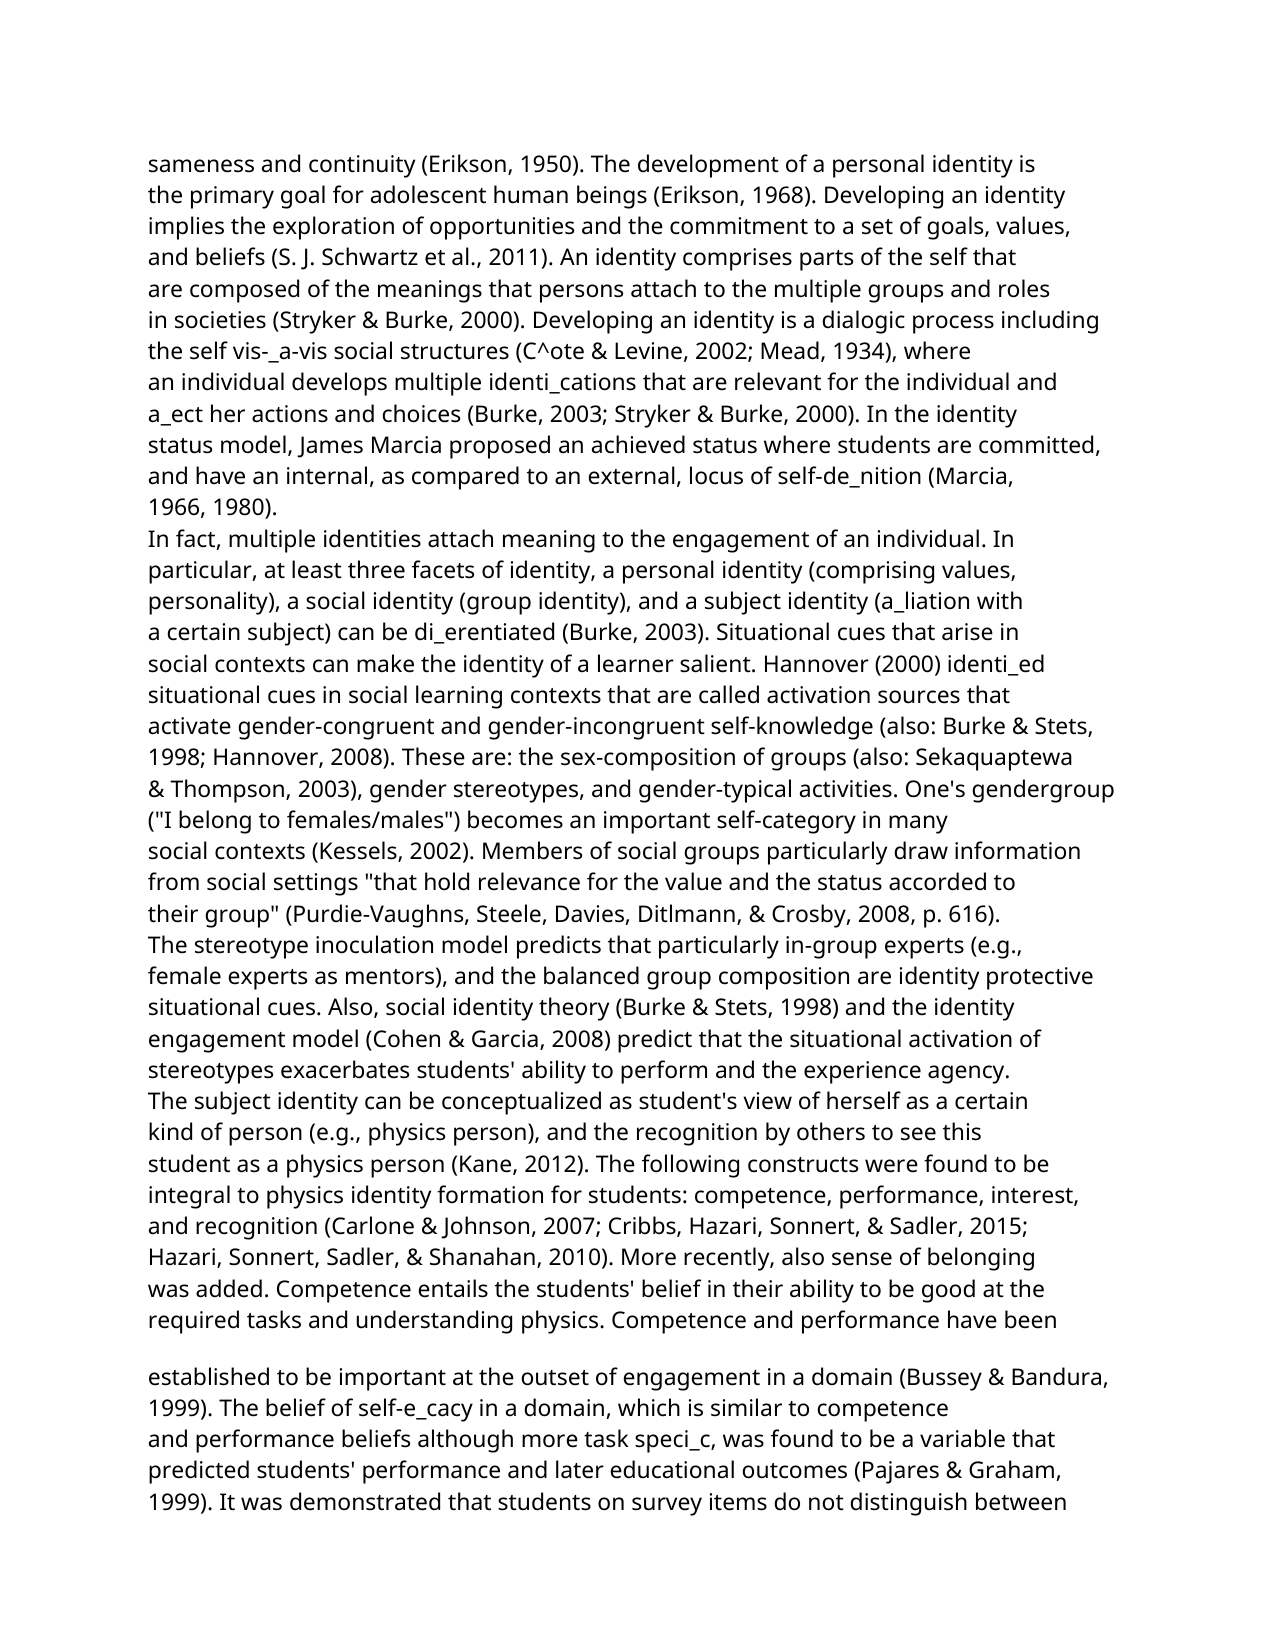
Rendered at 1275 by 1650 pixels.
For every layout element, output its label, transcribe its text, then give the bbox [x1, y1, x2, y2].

text sameness and continuity (Erikson, 1950). The development of a personal identity is [148, 148, 1127, 179]
text and recognition (Carlone & Johnson, 2007; Cribbs, Hazari, Sonnert, & Sadler, 2015; [148, 1210, 1127, 1241]
text an individual develops multiple identi_cations that are relevant for the individual and [148, 366, 1127, 398]
text 1999). The belief of self-e_cacy in a domain, which is similar to competence [148, 1392, 1127, 1423]
text established to be important at the outset of engagement in a domain (Bussey & Bandura, [148, 1361, 1127, 1392]
text and beliefs (S. J. Schwartz et al., 2011). An identity comprises parts of the self that [148, 241, 1127, 273]
text 1999). It was demonstrated that students on survey items do not distinguish between [148, 1486, 1127, 1517]
text the self vis-_a-vis social structures (C^ote & Levine, 2002; Mead, 1934), where [148, 335, 1127, 366]
text student as a physics person (Kane, 2012). The following constructs were found to be [148, 1148, 1127, 1179]
text Hazari, Sonnert, Sadler, & Shanahan, 2010). More recently, also sense of belonging [148, 1241, 1127, 1273]
text particular, at least three facets of identity, a personal identity (comprising values, [148, 554, 1127, 585]
text implies the exploration of opportunities and the commitment to a set of goals, values, [148, 210, 1127, 241]
text The subject identity can be conceptualized as student's view of herself as a certain [148, 1085, 1127, 1116]
text female experts as mentors), and the balanced group composition are identity protective [148, 960, 1127, 991]
text ("I belong to females/males") becomes an important self-category in many [148, 804, 1127, 835]
text integral to physics identity formation for students: competence, performance, interest, [148, 1179, 1127, 1210]
text social contexts can make the identity of a learner salient. Hannover (2000) identi_ed [148, 648, 1127, 679]
text personality), a social identity (group identity), and a subject identity (a_liation with [148, 585, 1127, 616]
text are composed of the meanings that persons attach to the multiple groups and roles [148, 273, 1127, 304]
text & Thompson, 2003), gender stereotypes, and gender-typical activities. One's gendergroup [148, 773, 1127, 804]
text their group" (Purdie-Vaughns, Steele, Davies, Ditlmann, & Crosby, 2008, p. 616). [148, 898, 1127, 929]
text activate gender-congruent and gender-incongruent self-knowledge (also: Burke & Stets, [148, 710, 1127, 741]
text the primary goal for adolescent human beings (Erikson, 1968). Developing an identity [148, 179, 1127, 210]
text social contexts (Kessels, 2002). Members of social groups particularly draw information [148, 835, 1127, 866]
text from social settings "that hold relevance for the value and the status accorded to [148, 866, 1127, 898]
text 1998; Hannover, 2008). These are: the sex-composition of groups (also: Sekaquaptewa [148, 741, 1127, 773]
text stereotypes exacerbates students' ability to perform and the experience agency. [148, 1054, 1127, 1085]
text and have an internal, as compared to an external, locus of self-de_nition (Marcia, [148, 460, 1127, 491]
text 1966, 1980). [148, 491, 1127, 523]
text and performance beliefs although more task speci_c, was found to be a variable that [148, 1423, 1127, 1454]
text status model, James Marcia proposed an achieved status where students are committed, [148, 429, 1127, 460]
text required tasks and understanding physics. Competence and performance have been [148, 1304, 1127, 1335]
text a_ect her actions and choices (Burke, 2003; Stryker & Burke, 2000). In the identity [148, 398, 1127, 429]
text a certain subject) can be di_erentiated (Burke, 2003). Situational cues that arise in [148, 616, 1127, 648]
text situational cues. Also, social identity theory (Burke & Stets, 1998) and the identity [148, 991, 1127, 1023]
text engagement model (Cohen & Garcia, 2008) predict that the situational activation of [148, 1023, 1127, 1054]
text was added. Competence entails the students' belief in their ability to be good at the [148, 1273, 1127, 1304]
text predicted students' performance and later educational outcomes (Pajares & Graham, [148, 1454, 1127, 1486]
text In fact, multiple identities attach meaning to the engagement of an individual. In [148, 523, 1127, 554]
text in societies (Stryker & Burke, 2000). Developing an identity is a dialogic process including [148, 304, 1127, 335]
text situational cues in social learning contexts that are called activation sources that [148, 679, 1127, 710]
text kind of person (e.g., physics person), and the recognition by others to see this [148, 1116, 1127, 1148]
text The stereotype inoculation model predicts that particularly in-group experts (e.g., [148, 929, 1127, 960]
